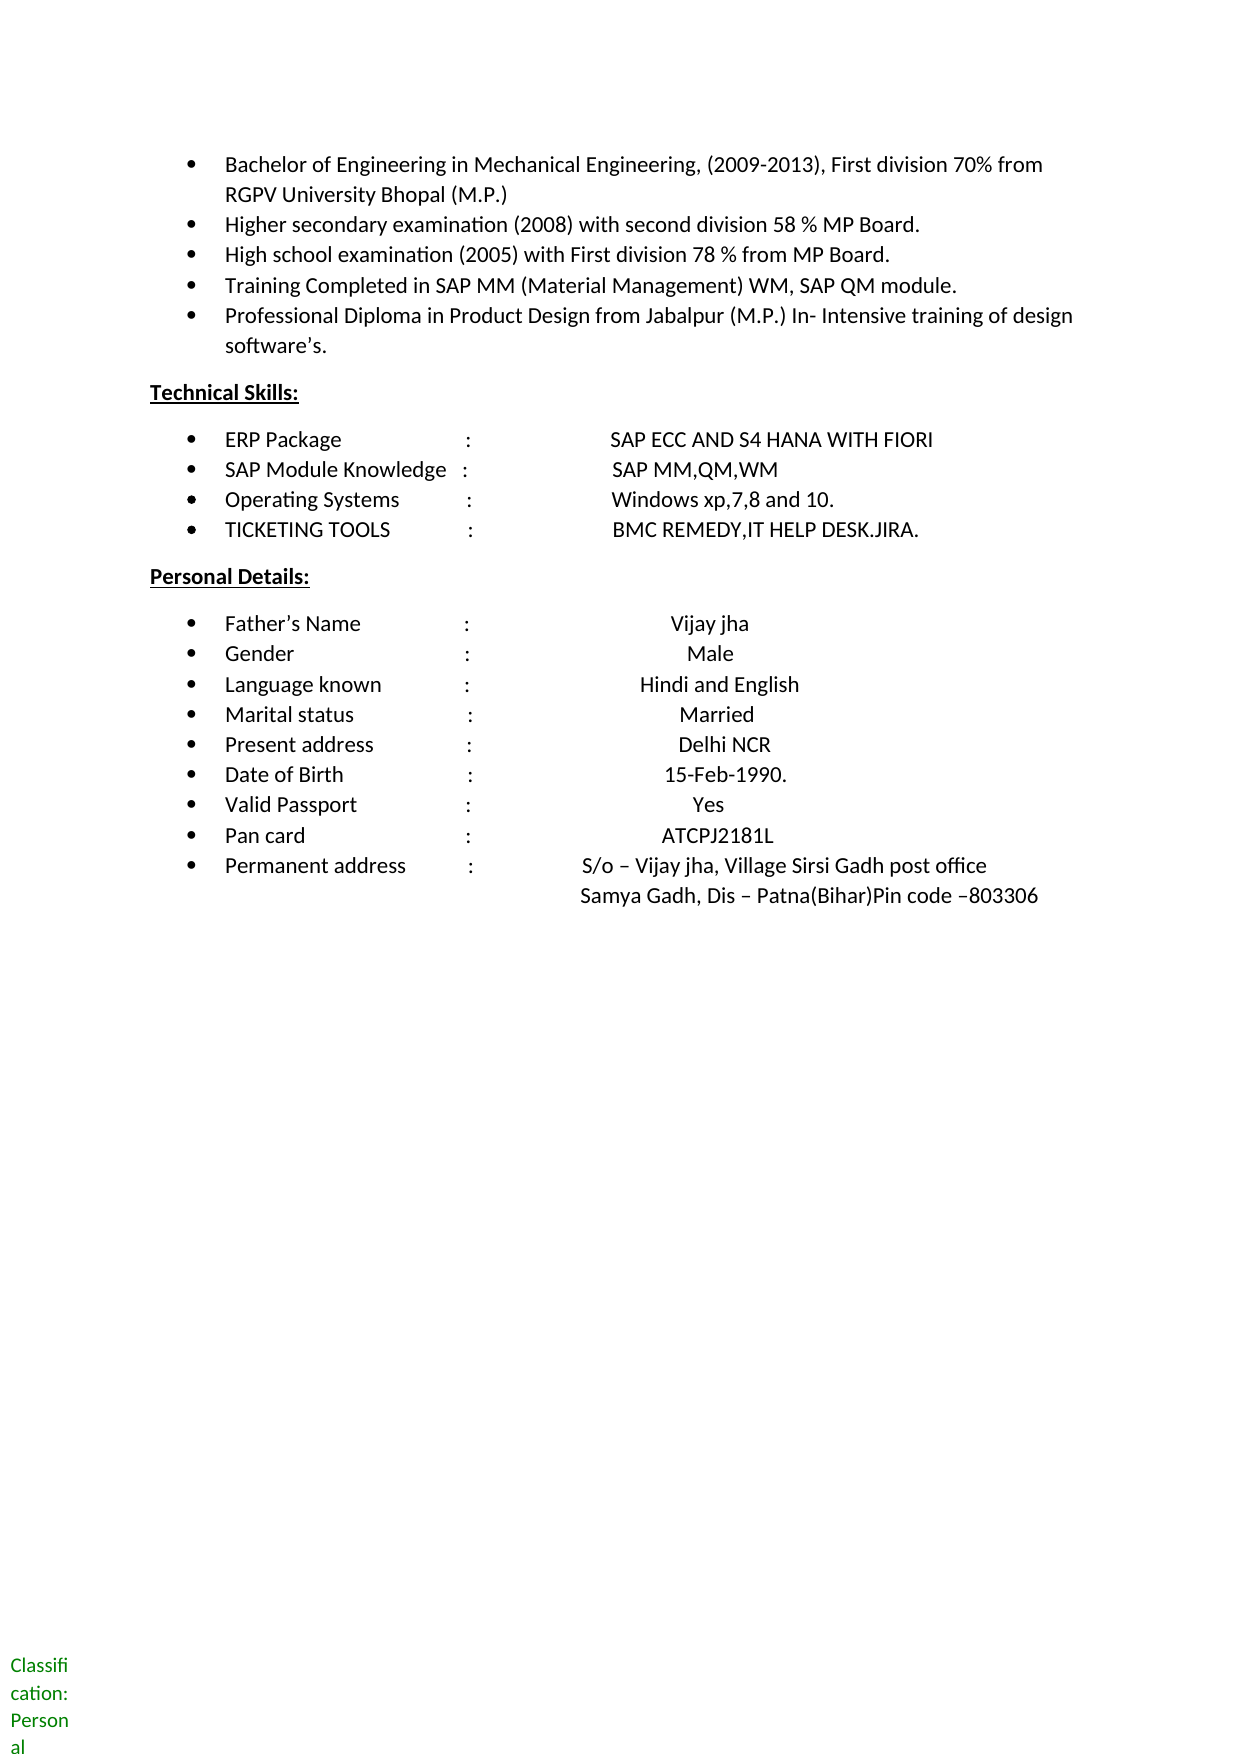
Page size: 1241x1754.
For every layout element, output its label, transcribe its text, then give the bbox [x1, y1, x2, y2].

list Pan card : ATCPJ2181L [187, 821, 1090, 849]
list Higher secondary examination (2008) with second division 58 % MP Board. [187, 210, 1090, 238]
list High school examination (2005) with First division 78 % from MP Board. [187, 241, 1090, 269]
list Permanent address : S/o – Vijay jha, Village Sirsi Gadh post office [187, 851, 1090, 879]
list Training Completed in SAP MM (Material Management) WM, SAP QM module. [187, 271, 1090, 299]
list Operating Systems : Windows xp,7,8 and 10. [187, 485, 1090, 513]
list Bachelor of Engineering in Mechanical Engineering, (2009-2013), First division 70% from RGPV University Bhopal (M.P.) [187, 150, 1090, 208]
list Date of Birth : 15-Feb-1990. [187, 760, 1090, 788]
list Language known : Hindi and English [187, 670, 1090, 698]
list Samya Gadh, Dis – Patna(Bihar)Pin code –803306 [225, 881, 1090, 909]
list Marital status : Married [187, 700, 1090, 728]
list ERP Package : SAP ECC AND S4 HANA WITH FIORI [187, 425, 1090, 453]
list Valid Passport : Yes [187, 791, 1090, 819]
list TICKETING TOOLS : BMC REMEDY,IT HELP DESK.JIRA. [187, 516, 1090, 544]
list SAP Module Knowledge : SAP MM,QM,WM [187, 455, 1090, 483]
list Gender : Male [187, 639, 1090, 668]
list Father’s Name : Vijay jha [187, 609, 1090, 637]
list Professional Diploma in Product Design from Jabalpur (M.P.) In- Intensive training of design software’s. [187, 301, 1090, 359]
list Present address : Delhi NCR [187, 730, 1090, 758]
text Technical Skills: [150, 378, 1090, 406]
text Personal Details: [150, 562, 1090, 591]
